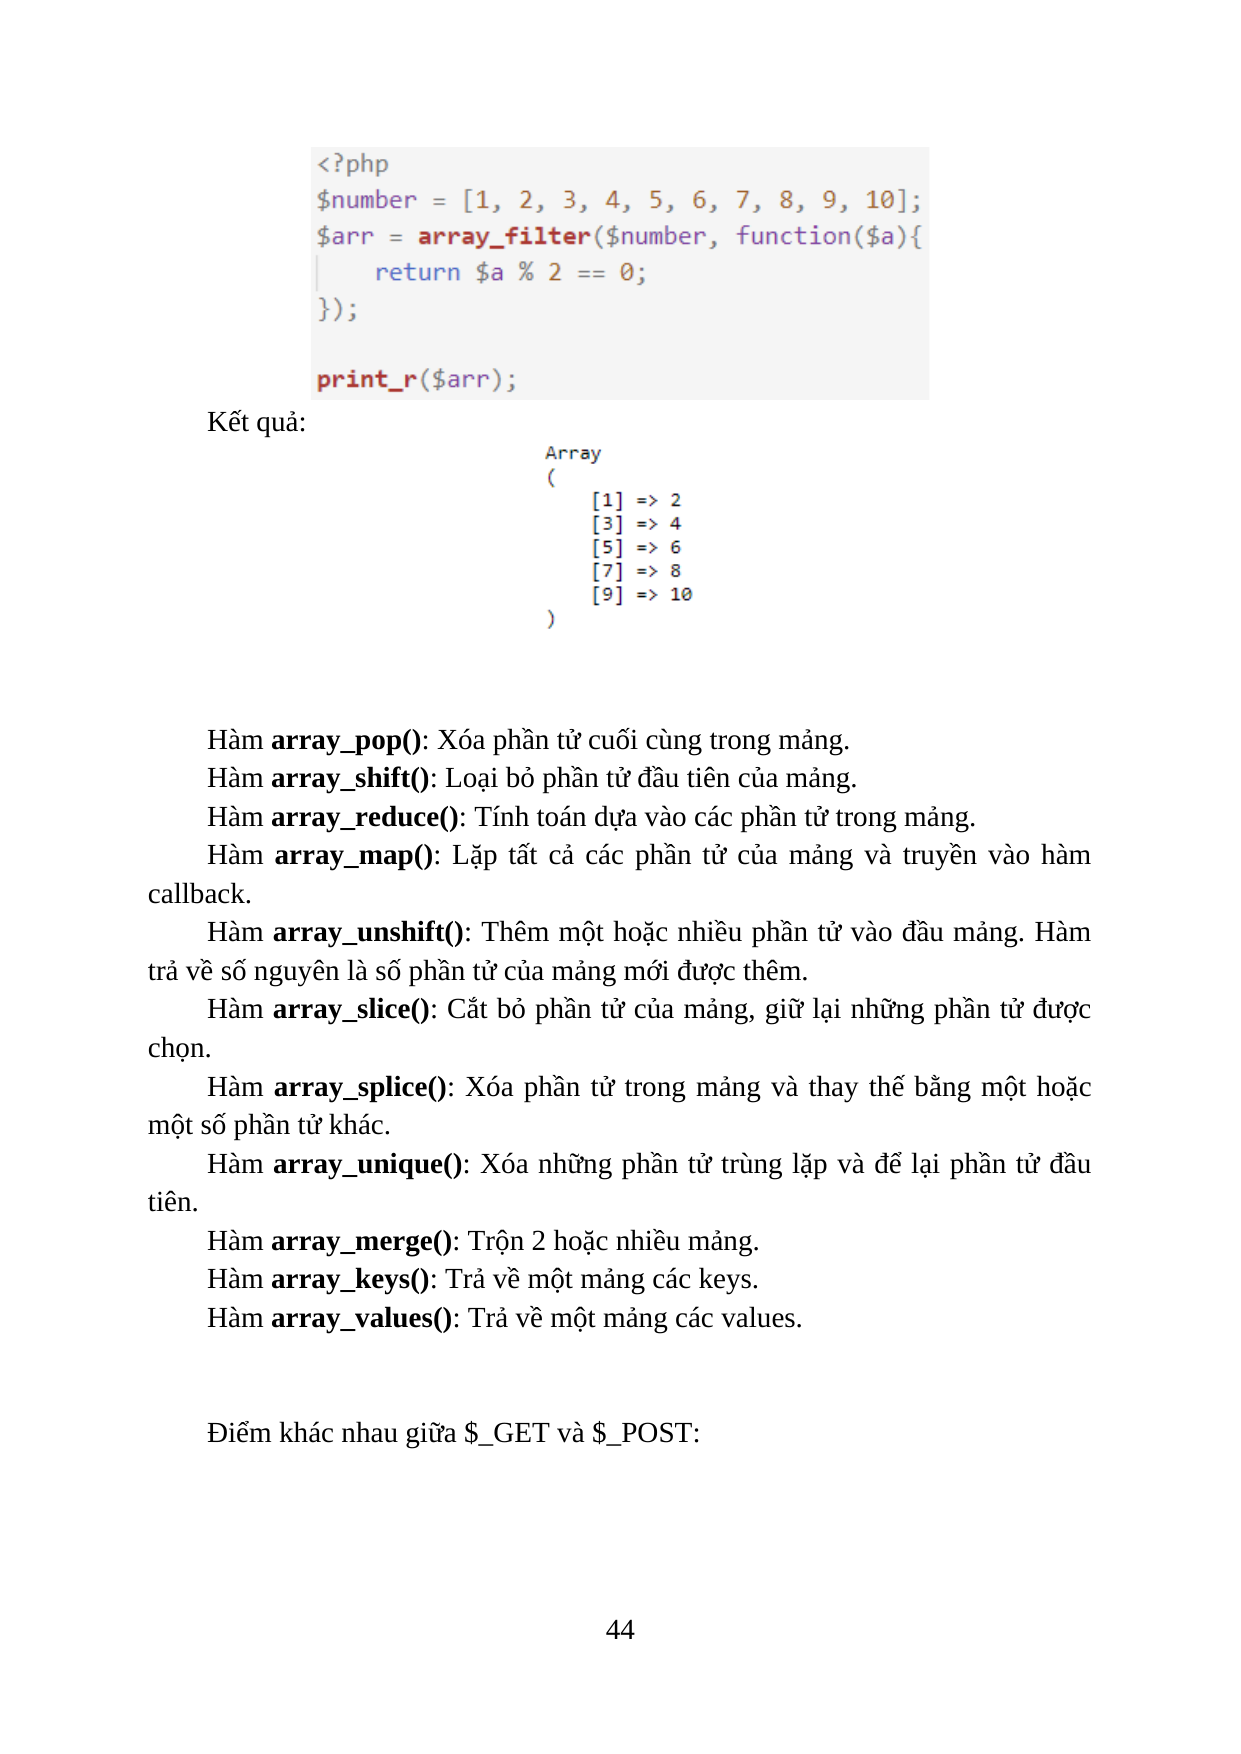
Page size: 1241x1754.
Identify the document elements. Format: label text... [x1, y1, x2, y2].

text Hàm array_slice(): Cắt bỏ phần tử của mảng, giữ lại những phần tử được chọn. [148, 992, 1092, 1064]
text Kết quả: [148, 404, 1092, 438]
text Điểm khác nhau giữa $_GET và $_POST: [148, 1416, 1092, 1449]
text Hàm array_merge(): Trộn 2 hoặc nhiều mảng. [148, 1223, 1092, 1256]
text Hàm array_shift(): Loại bỏ phần tử đầu tiên của mảng. [148, 760, 1092, 794]
text Hàm array_reduce(): Tính toán dựa vào các phần tử trong mảng. [148, 799, 1092, 832]
picture [310, 147, 930, 400]
text Hàm array_unique(): Xóa những phần tử trùng lặp và để lại phần tử đầu tiên. [148, 1146, 1092, 1218]
text Hàm array_map(): Lặp tất cả các phần tử của mảng và truyền vào hàm callback. [148, 837, 1092, 909]
text Hàm array_values(): Trả về một mảng các values. [148, 1300, 1092, 1333]
text Hàm array_splice(): Xóa phần tử trong mảng và thay thế bằng một hoặc một số phần tử khác. [148, 1069, 1092, 1141]
text Hàm array_unshift(): Thêm một hoặc nhiều phần tử vào đầu mảng. Hàm trả về số nguyên là số phần tử của mảng mới được thêm. [148, 914, 1092, 987]
picture [542, 442, 699, 640]
text Hàm array_pop(): Xóa phần tử cuối cùng trong mảng. [148, 722, 1092, 755]
text Hàm array_keys(): Trả về một mảng các keys. [148, 1261, 1092, 1295]
